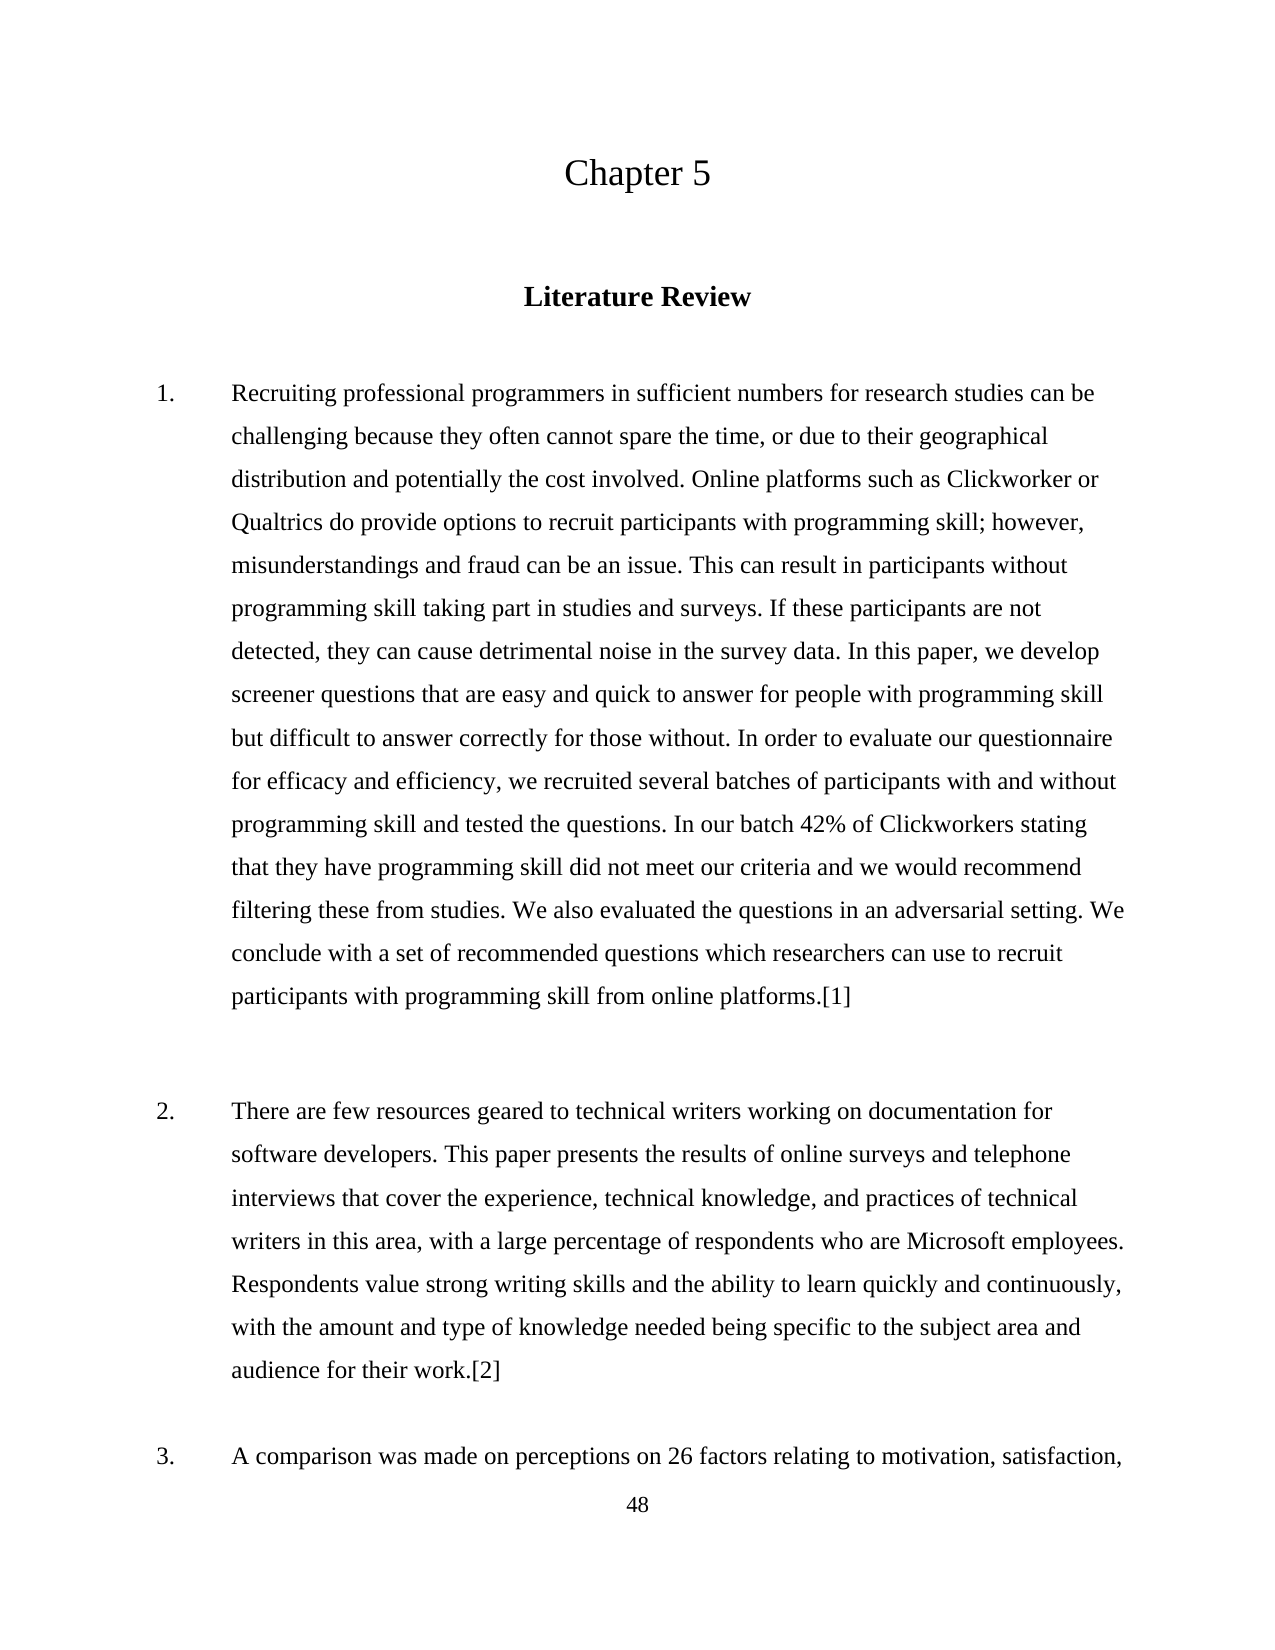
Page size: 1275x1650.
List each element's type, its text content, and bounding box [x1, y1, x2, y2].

text Literature Review [150, 279, 1125, 313]
list There are few resources geared to technical writers working on documentation for software developers. This paper presents the results of online surveys and telephone interviews that cover the experience, technical knowledge, and practices of technical writers in this area, with a large percentage of respondents who are Microsoft employees. Respondents value strong writing skills and the ability to learn quickly and continuously, with the amount and type of knowledge needed being specific to the subject area and audience for their work.[2] [156, 1096, 1125, 1384]
list Recruiting professional programmers in sufficient numbers for research studies can be challenging because they often cannot spare the time, or due to their geographical distribution and potentially the cost involved. Online platforms such as Clickworker or Qualtrics do provide options to recruit participants with programming skill; however, misunderstandings and fraud can be an issue. This can result in participants without programming skill taking part in studies and surveys. If these participants are not detected, they can cause detrimental noise in the survey data. In this paper, we develop screener questions that are easy and quick to answer for people with programming skill but difficult to answer correctly for those without. In order to evaluate our questionnaire for efficacy and efficiency, we recruited several batches of participants with and without programming skill and tested the questions. In our batch 42% of Clickworkers stating that they have programming skill did not meet our criteria and we would recommend filtering these from studies. We also evaluated the questions in an adversarial setting. We conclude with a set of recommended questions which researchers can use to recruit participants with programming skill from online platforms.[1] [156, 378, 1125, 1010]
text Chapter 5 [150, 150, 1125, 193]
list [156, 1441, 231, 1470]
